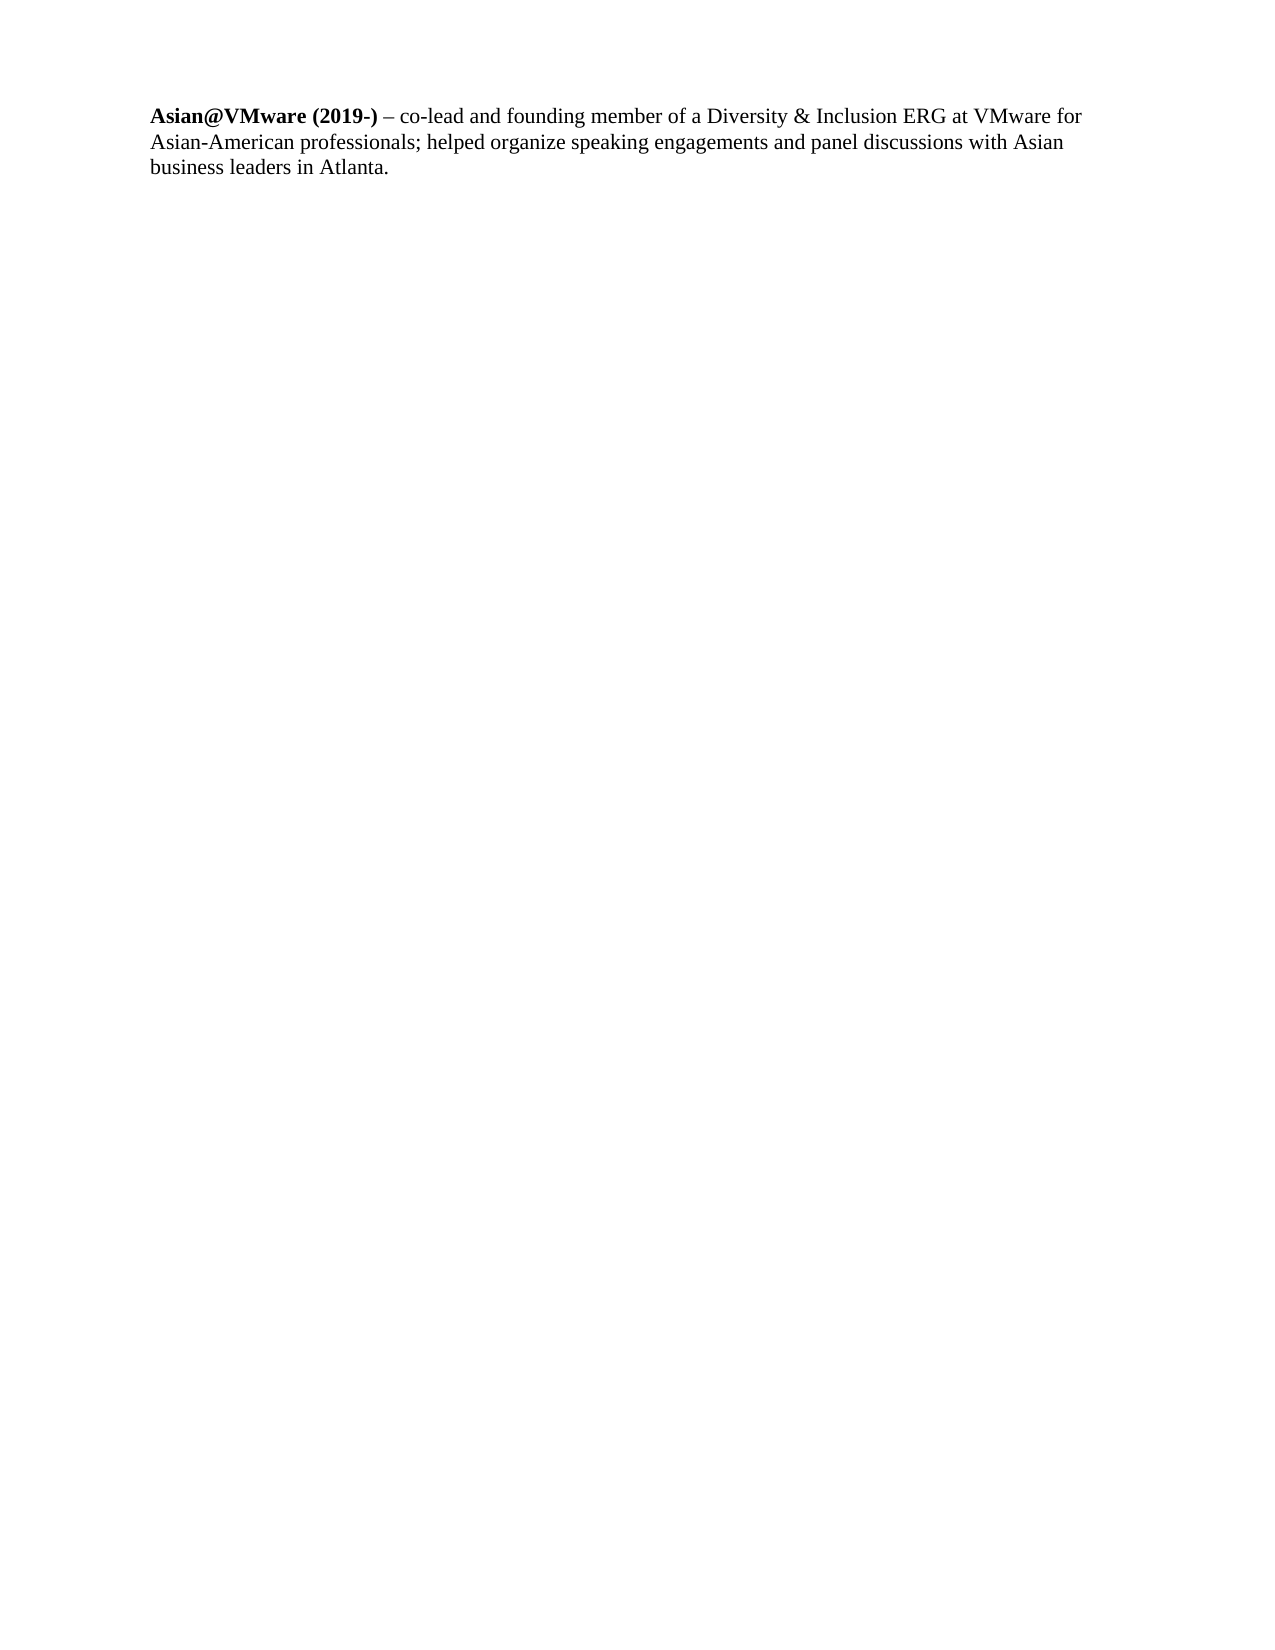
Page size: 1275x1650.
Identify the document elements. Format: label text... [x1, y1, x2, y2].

text Asian@VMware (2019-) – co-lead and founding member of a Diversity & Inclusion ERG at VMware for Asian-American professionals; helped organize speaking engagements and panel discussions with Asian business leaders in Atlanta. [150, 103, 1125, 179]
